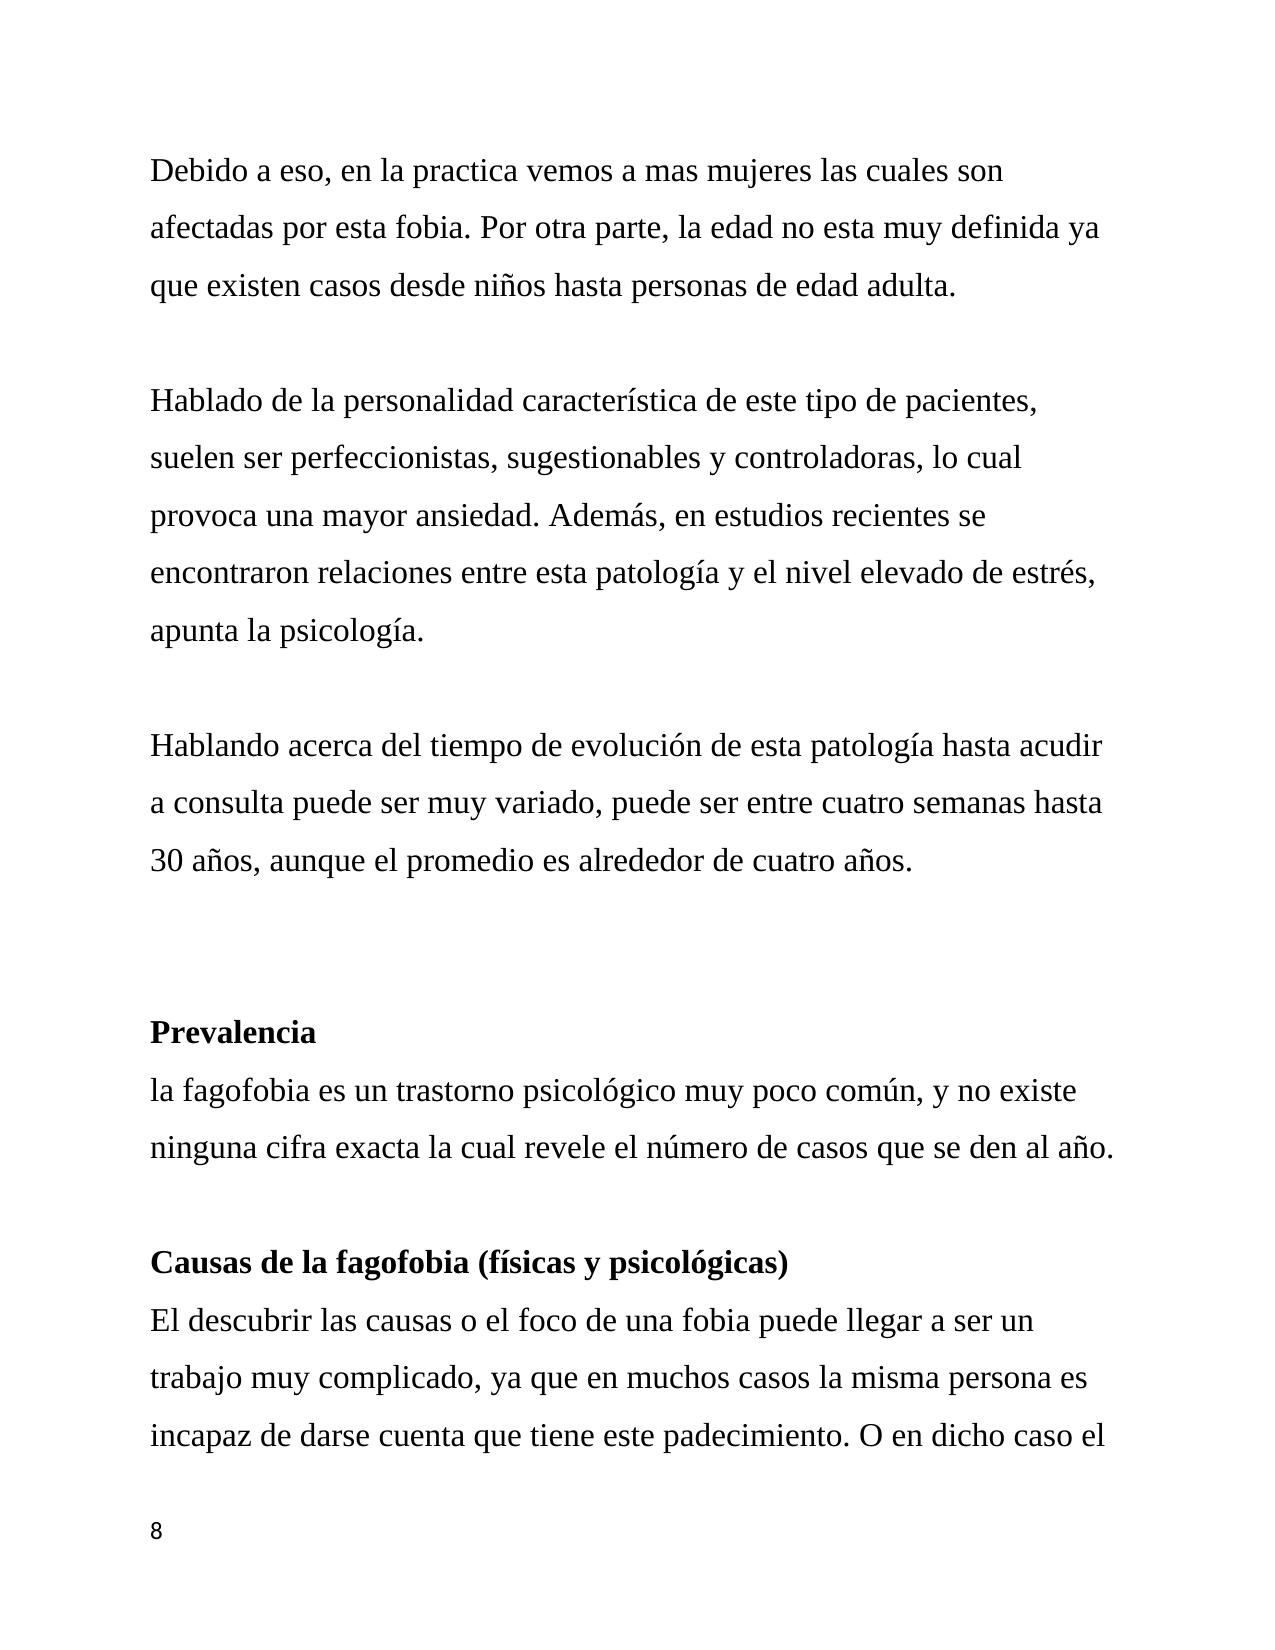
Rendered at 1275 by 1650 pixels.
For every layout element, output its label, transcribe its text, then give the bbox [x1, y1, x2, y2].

text Debido a eso, en la practica vemos a mas mujeres las cuales son afectadas por esta fobia. Por otra parte, la edad no esta muy definida ya que existen casos desde niños hasta personas de edad adulta. [150, 150, 1125, 303]
text la fagofobia es un trastorno psicológico muy poco común, y no existe ninguna cifra exacta la cual revele el número de casos que se den al año. [150, 1070, 1125, 1166]
text Hablado de la personalidad característica de este tipo de pacientes, suelen ser perfeccionistas, sugestionables y controladoras, lo cual provoca una mayor ansiedad. Además, en estudios recientes se encontraron relaciones entre esta patología y el nivel elevado de estrés, apunta la psicología. [150, 380, 1125, 648]
text Hablando acerca del tiempo de evolución de esta patología hasta acudir a consulta puede ser muy variado, puede ser entre cuatro semanas hasta 30 años, aunque el promedio es alrededor de cuatro años. [150, 725, 1125, 878]
text Causas de la fagofobia (físicas y psicológicas) [150, 1242, 1125, 1281]
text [150, 1300, 1125, 1453]
text Prevalencia [150, 1012, 1125, 1051]
